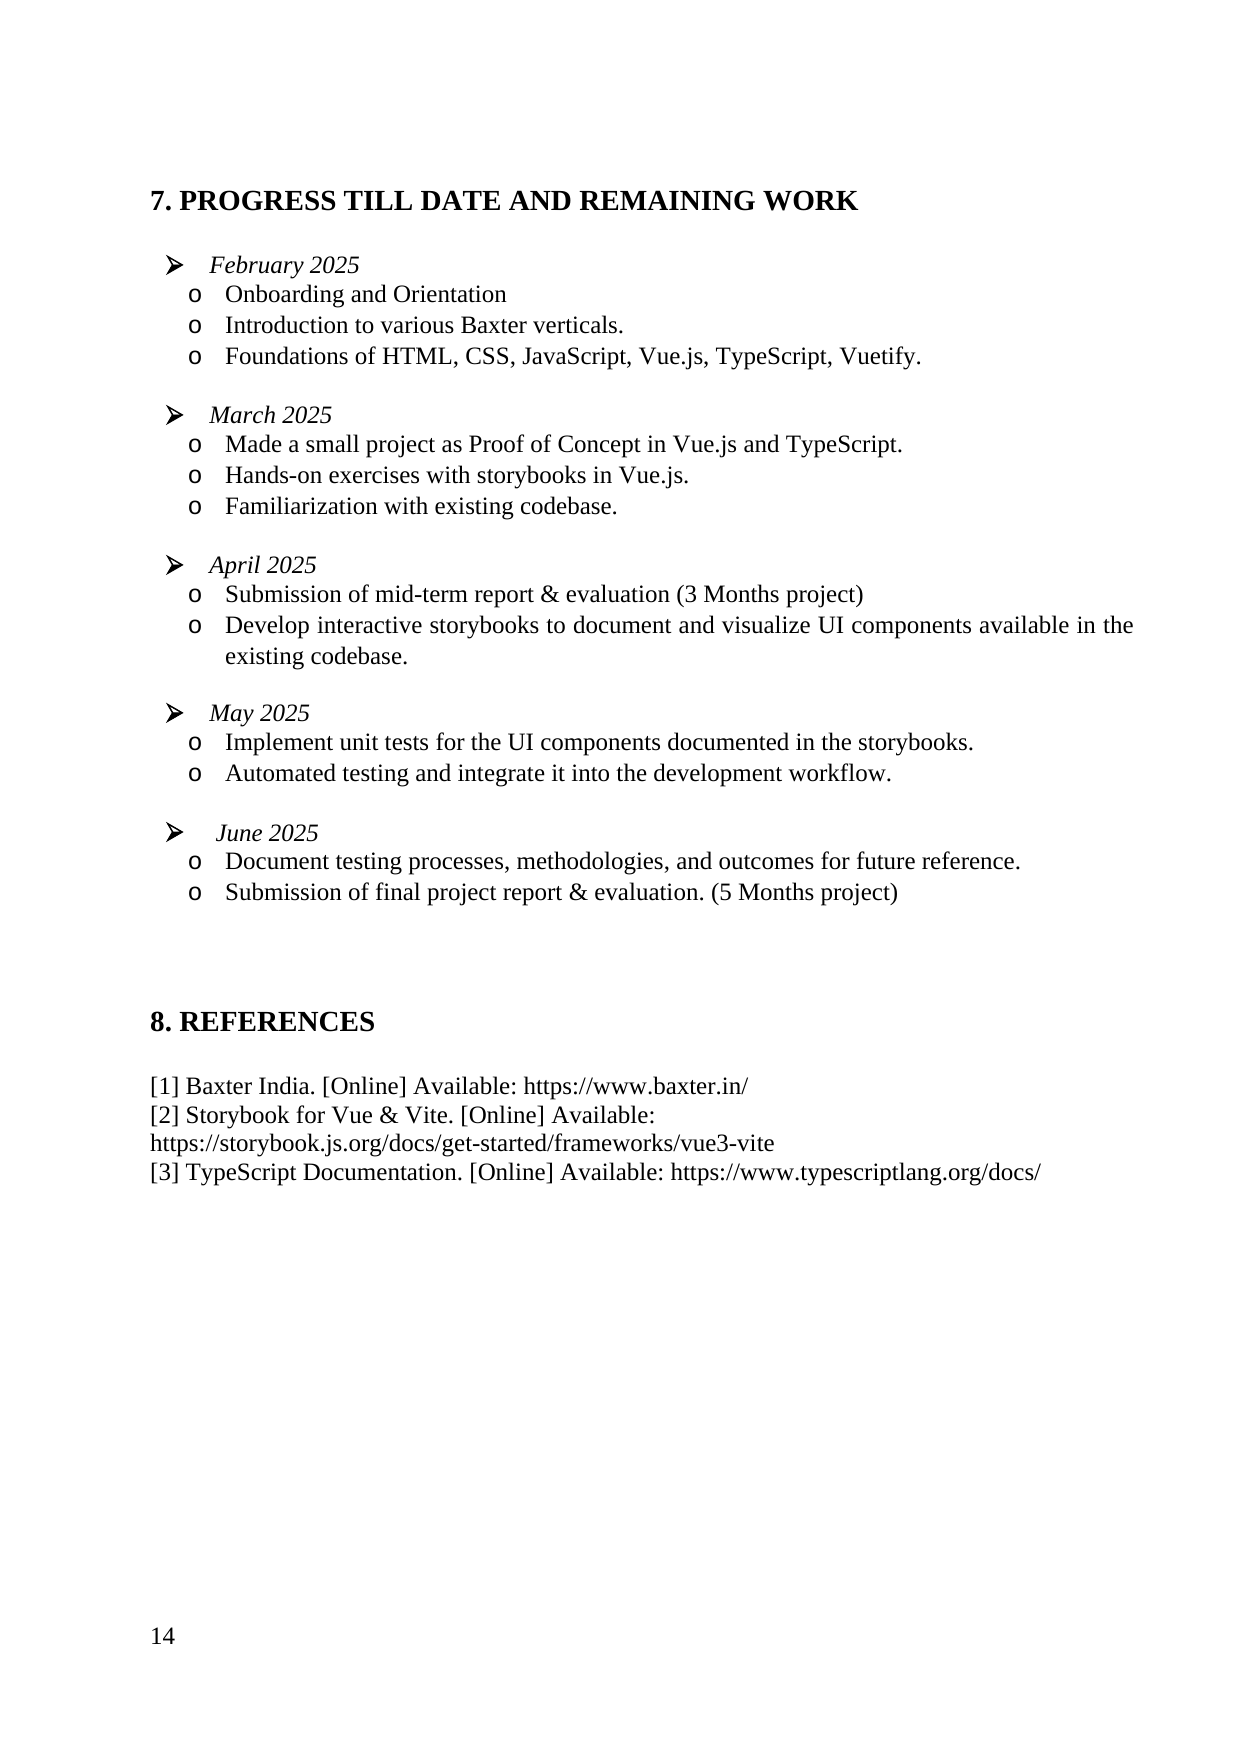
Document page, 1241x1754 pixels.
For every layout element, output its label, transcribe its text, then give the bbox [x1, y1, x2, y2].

list Document testing processes, methodologies, and outcomes for future reference. [187, 846, 1135, 877]
list Automated testing and integrate it into the development workflow. [187, 758, 1135, 789]
list Submission of mid-term report & evaluation (3 Months project) [187, 579, 1135, 610]
list Implement unit tests for the UI components documented in the storybooks. [187, 727, 1135, 758]
list Introduction to various Baxter verticals. [187, 310, 1135, 341]
list Made a small project as Proof of Concept in Vue.js and TypeScript. [187, 429, 1135, 460]
list March 2025 [165, 401, 1135, 429]
text [2] Storybook for Vue & Vite. [Online] Available: https://storybook.js.org/docs/get-started/frameworks/vue3-vite [150, 1100, 1090, 1157]
list May 2025 [165, 698, 1135, 727]
list Submission of final project report & evaluation. (5 Months project) [187, 877, 1135, 908]
text [1] Baxter India. [Online] Available: https://www.baxter.in/ [150, 1071, 1090, 1100]
list June 2025 [165, 818, 1135, 846]
text [3] TypeScript Documentation. [Online] Available: https://www.typescriptlang.org/docs/ [150, 1157, 1090, 1186]
list Hands-on exercises with storybooks in Vue.js. [187, 460, 1135, 491]
list February 2025 [165, 251, 1135, 279]
text 8. REFERENCES [150, 1004, 1090, 1037]
list Onboarding and Orientation [187, 279, 1135, 310]
list Develop interactive storybooks to document and visualize UI components available in the existing codebase. [187, 610, 1135, 670]
list April 2025 [165, 551, 1135, 579]
text 7. PROGRESS TILL DATE AND REMAINING WORK [150, 183, 1090, 217]
list Familiarization with existing codebase. [187, 491, 1135, 522]
list Foundations of HTML, CSS, JavaScript, Vue.js, TypeScript, Vuetify. [187, 341, 1135, 372]
